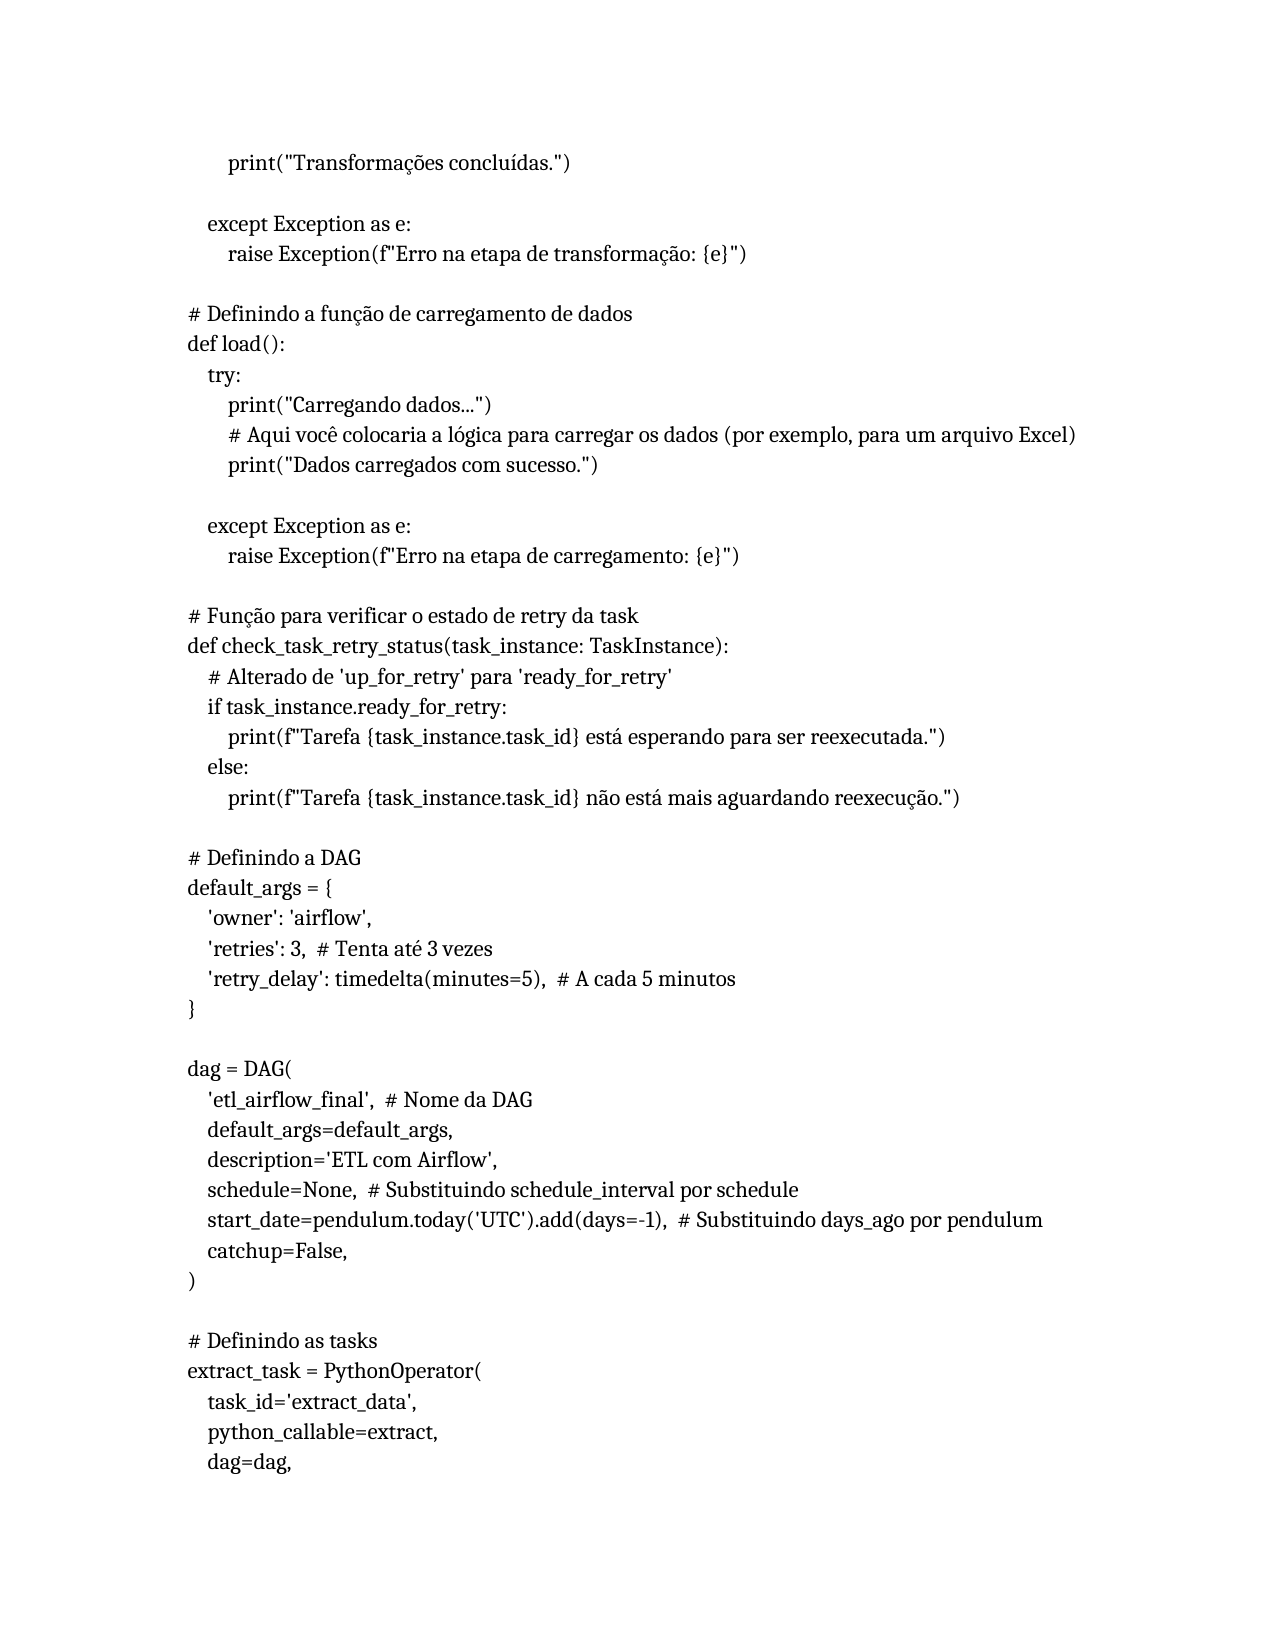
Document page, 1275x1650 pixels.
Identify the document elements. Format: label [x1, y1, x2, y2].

text [187, 150, 1087, 1475]
